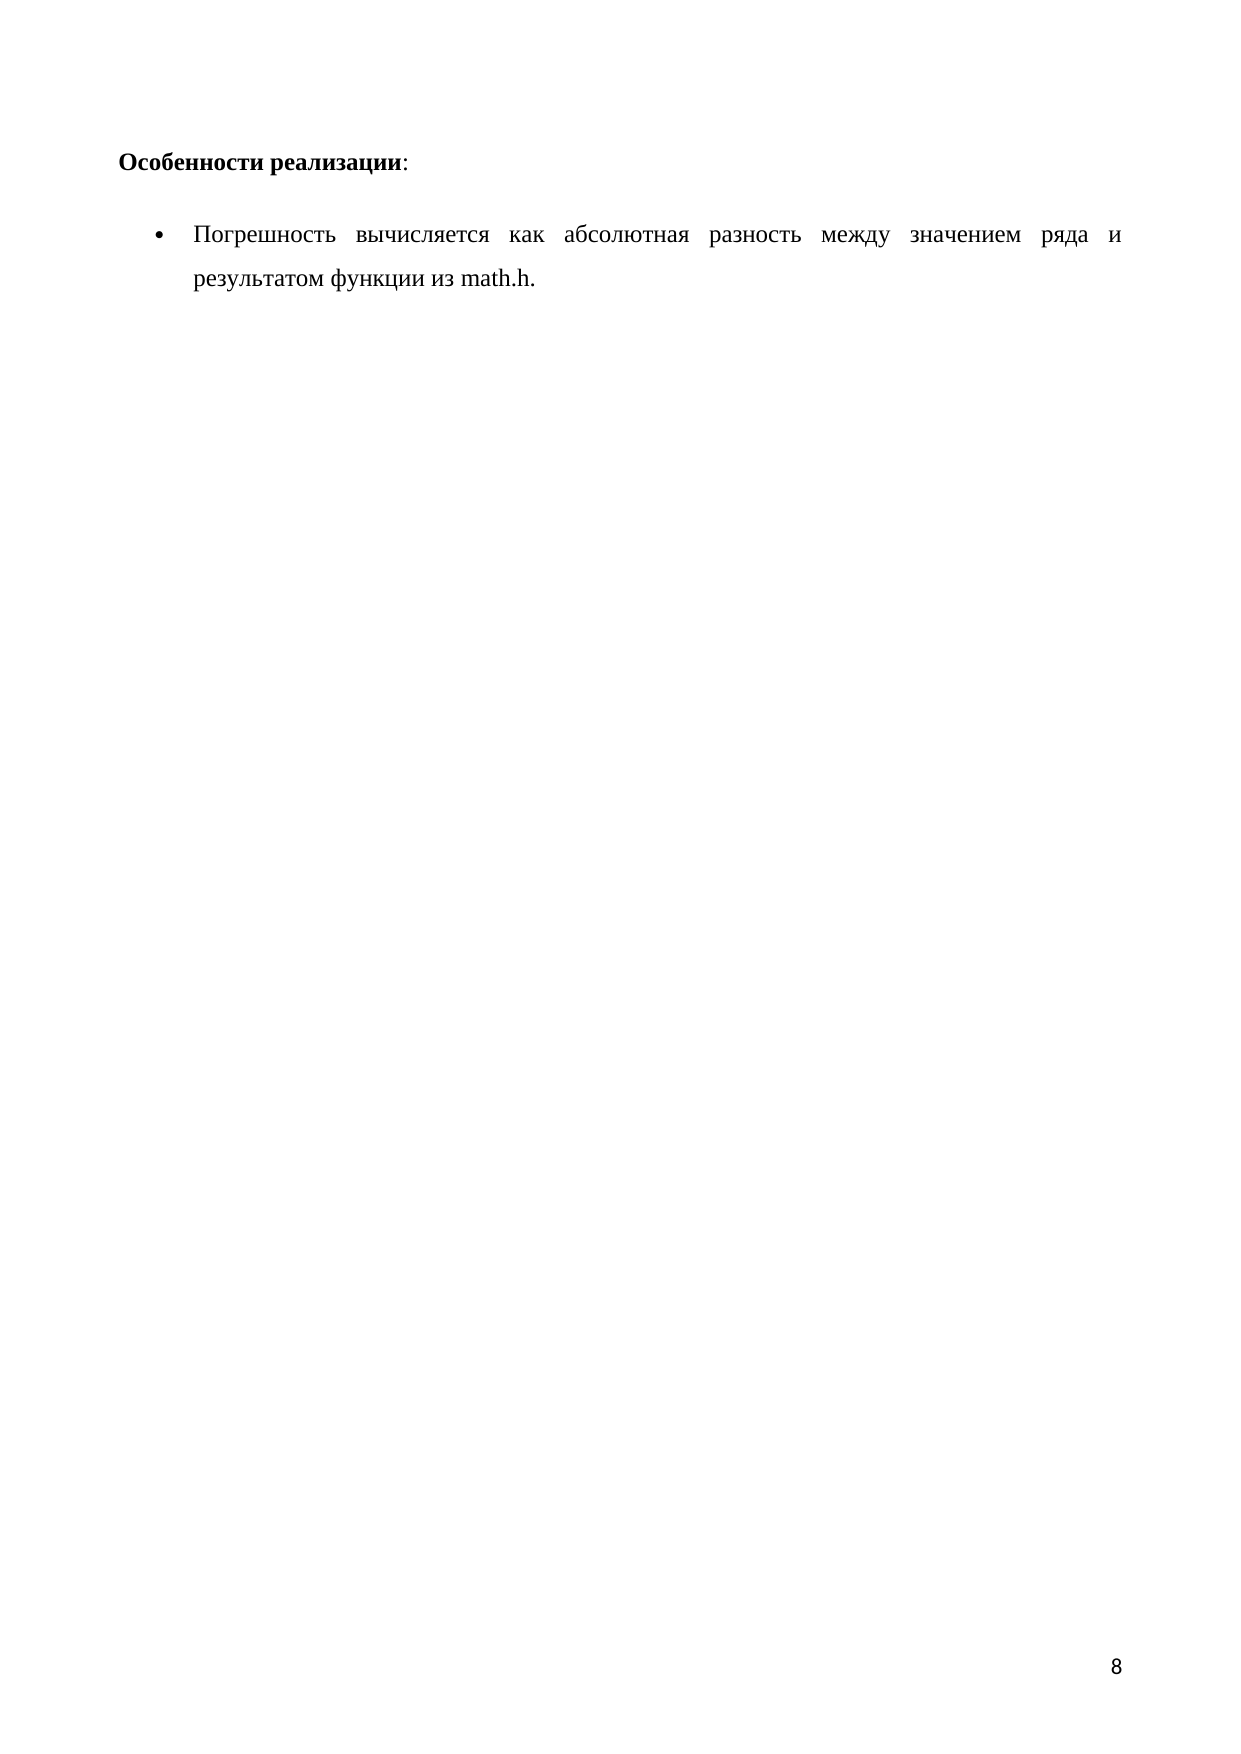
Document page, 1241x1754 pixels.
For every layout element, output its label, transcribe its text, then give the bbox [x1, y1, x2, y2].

list Погрешность вычисляется как абсолютная разность между значением ряда и результатом функции из math.h. [156, 219, 1122, 291]
text Особенности реализации: [118, 147, 1122, 176]
